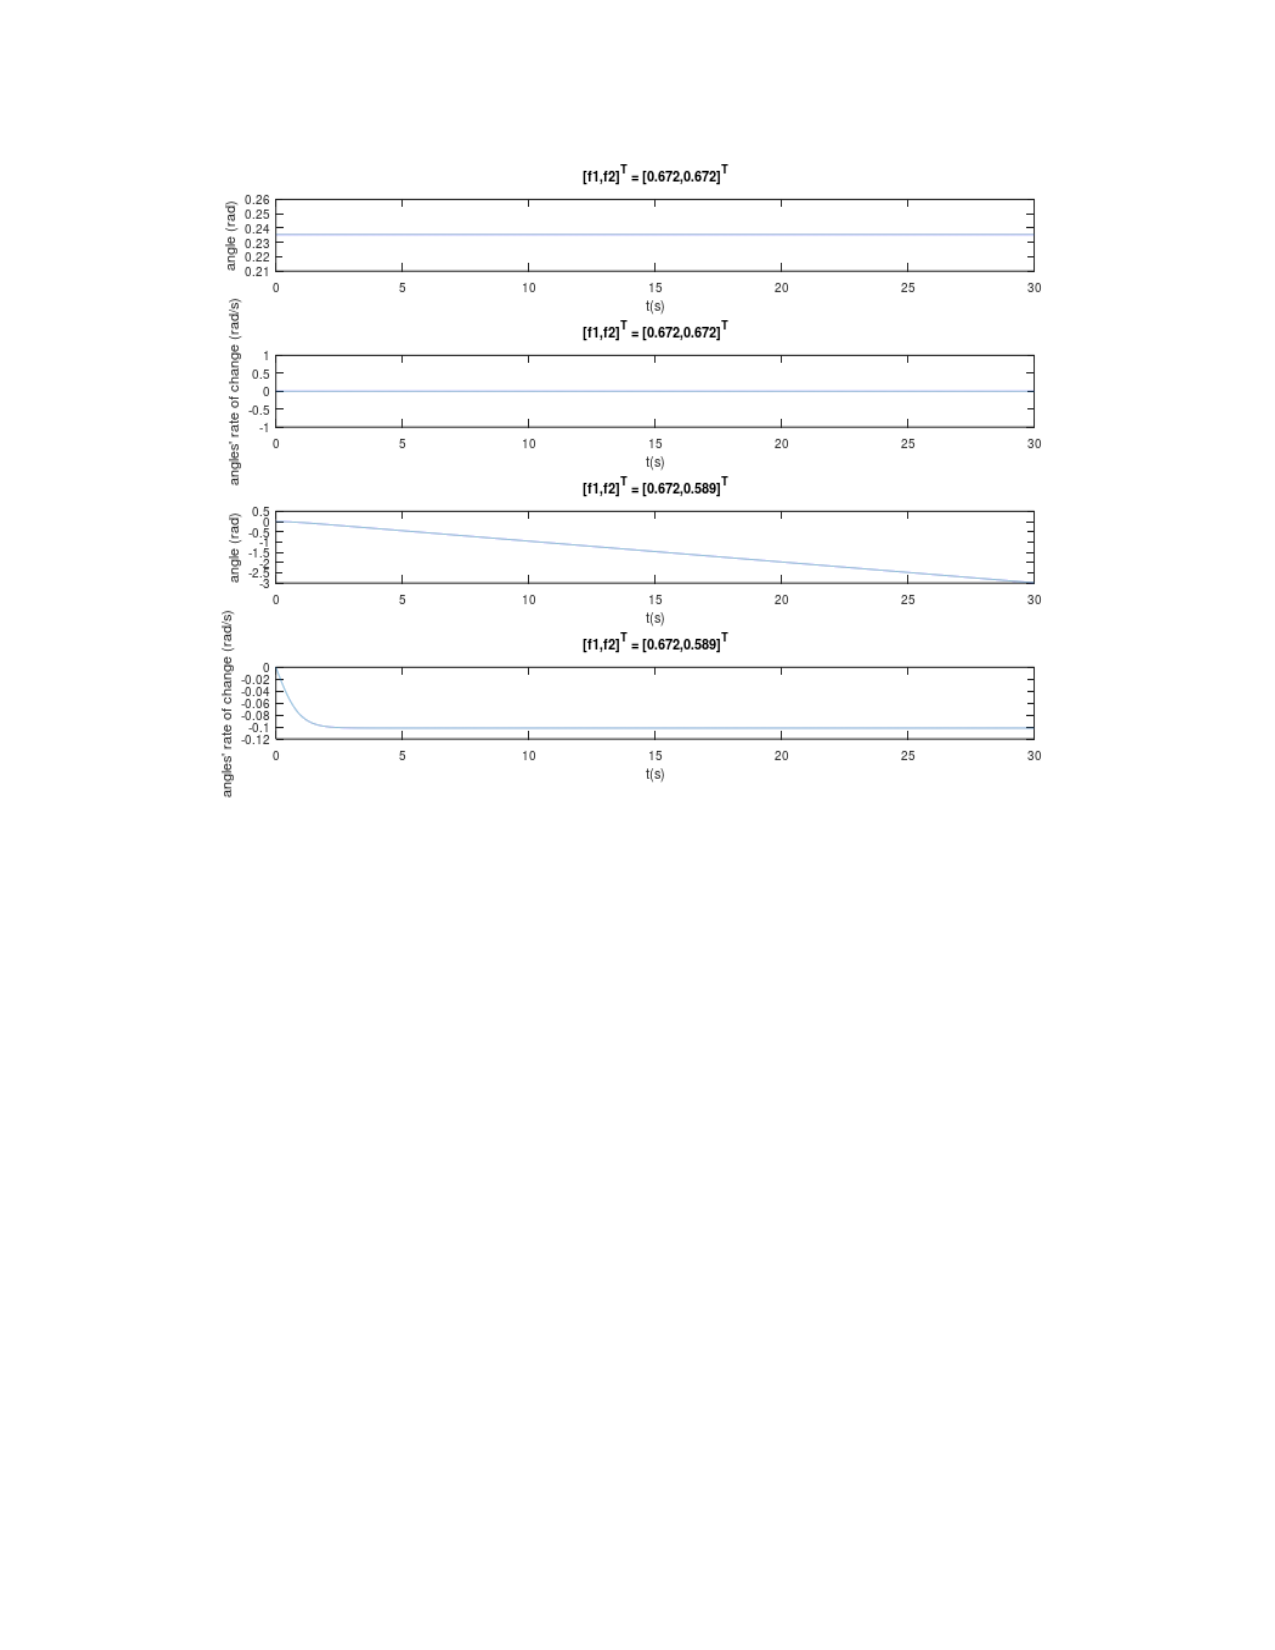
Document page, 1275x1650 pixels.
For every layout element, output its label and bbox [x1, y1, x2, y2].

picture [150, 150, 1125, 805]
